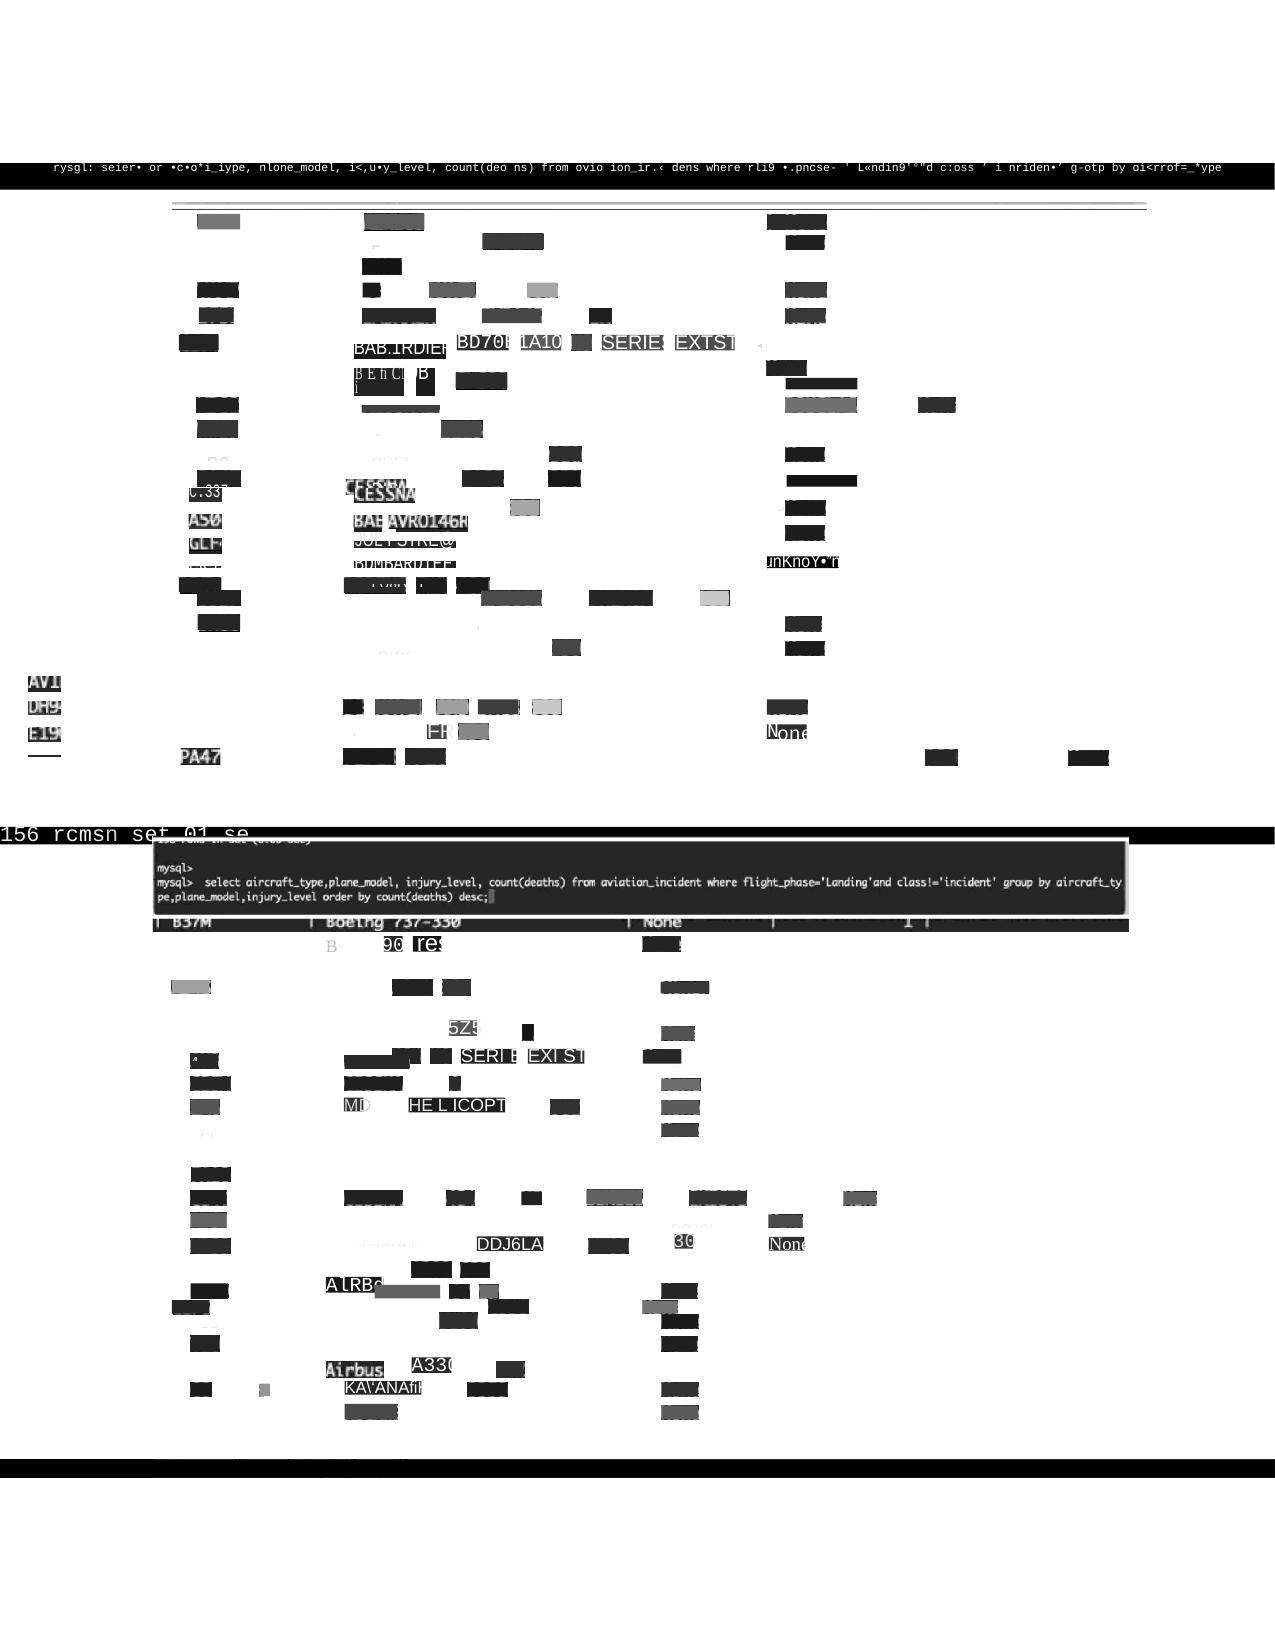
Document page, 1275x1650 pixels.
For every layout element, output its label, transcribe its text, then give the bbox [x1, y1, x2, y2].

picture [343, 748, 396, 765]
picture [343, 699, 364, 715]
text 1A10 [168, 331, 911, 353]
picture [152, 836, 1129, 932]
picture [496, 1361, 525, 1378]
picture [436, 699, 469, 715]
picture [587, 1189, 643, 1206]
picture [388, 515, 468, 529]
picture [326, 1361, 384, 1378]
picture [180, 748, 221, 765]
picture [171, 202, 1147, 210]
picture [28, 701, 62, 713]
picture [28, 676, 62, 688]
picture [375, 699, 422, 715]
picture [353, 515, 383, 528]
picture [479, 700, 520, 715]
picture [642, 936, 681, 952]
text unKnoY•”ñ [366, 550, 1239, 571]
picture [345, 479, 416, 501]
picture [190, 538, 222, 551]
picture [29, 727, 62, 740]
picture [925, 749, 958, 766]
picture [188, 514, 222, 527]
